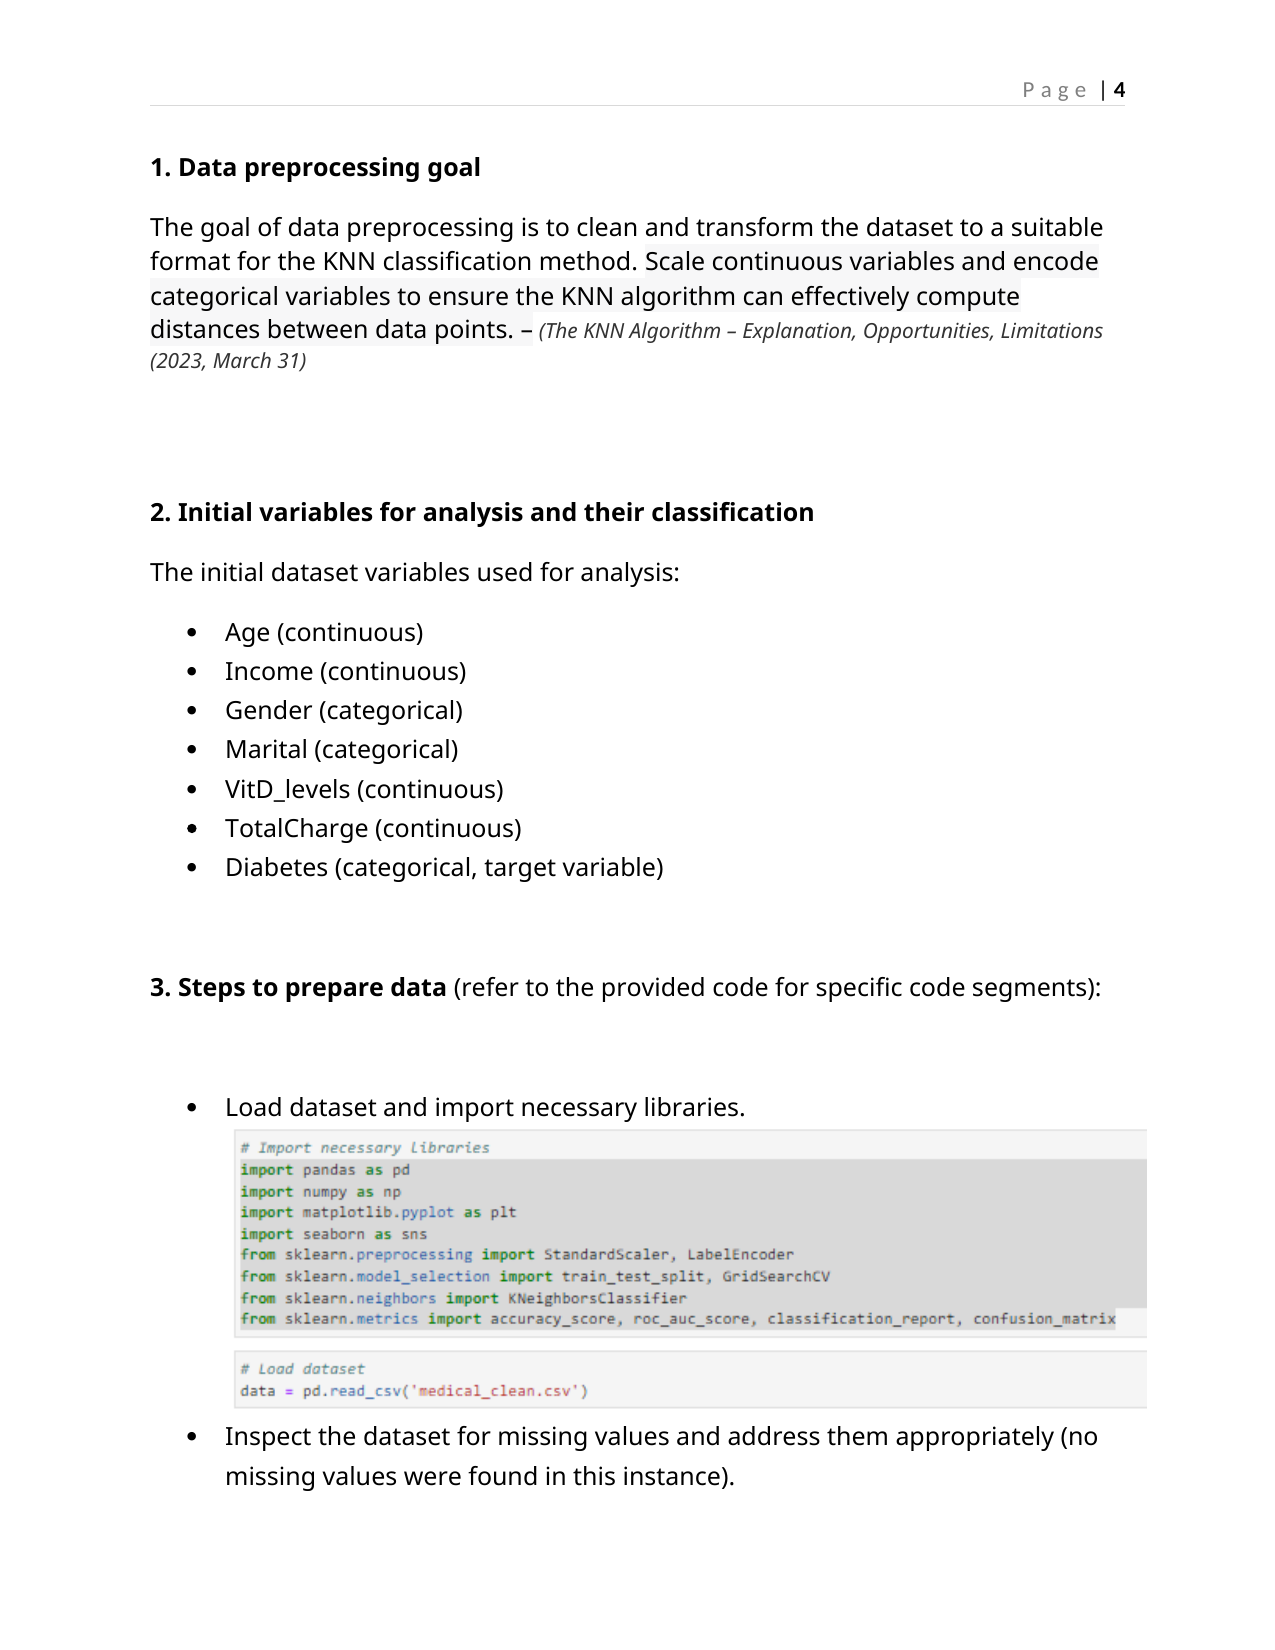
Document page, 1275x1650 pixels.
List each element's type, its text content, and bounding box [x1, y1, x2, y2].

text 1. Data preprocessing goal [150, 150, 1125, 184]
text 2. Initial variables for analysis and their classification [150, 495, 1125, 529]
list TotalCharge (continuous) [187, 811, 1125, 844]
text 3. Steps to prepare data (refer to the provided code for specific code segments): [150, 970, 1125, 1004]
list Diabetes (categorical, target variable) [187, 850, 1125, 884]
list Load dataset and import necessary libraries. [187, 1090, 1125, 1124]
picture [225, 1128, 1147, 1415]
list Income (continuous) [187, 654, 1125, 688]
list The goal of data preprocessing is to clean and transform the dataset to a suitable format for the KNN classification method. Scale continuous variables and encode categorical variables to ensure the KNN algorithm can effectively compute distances between data points. – (The KNN Algorithm – Explanation, Opportunities, Limitations (2023, March 31) [150, 210, 1125, 375]
list Age (continuous) [187, 615, 1125, 649]
list Gender (categorical) [187, 693, 1125, 727]
list VitD_levels (continuous) [187, 771, 1125, 805]
text The initial dataset variables used for analysis: [150, 555, 1125, 589]
list Marital (categorical) [187, 732, 1125, 766]
list Inspect the dataset for missing values and address them appropriately (no missing values were found in this instance). [187, 1419, 1125, 1492]
